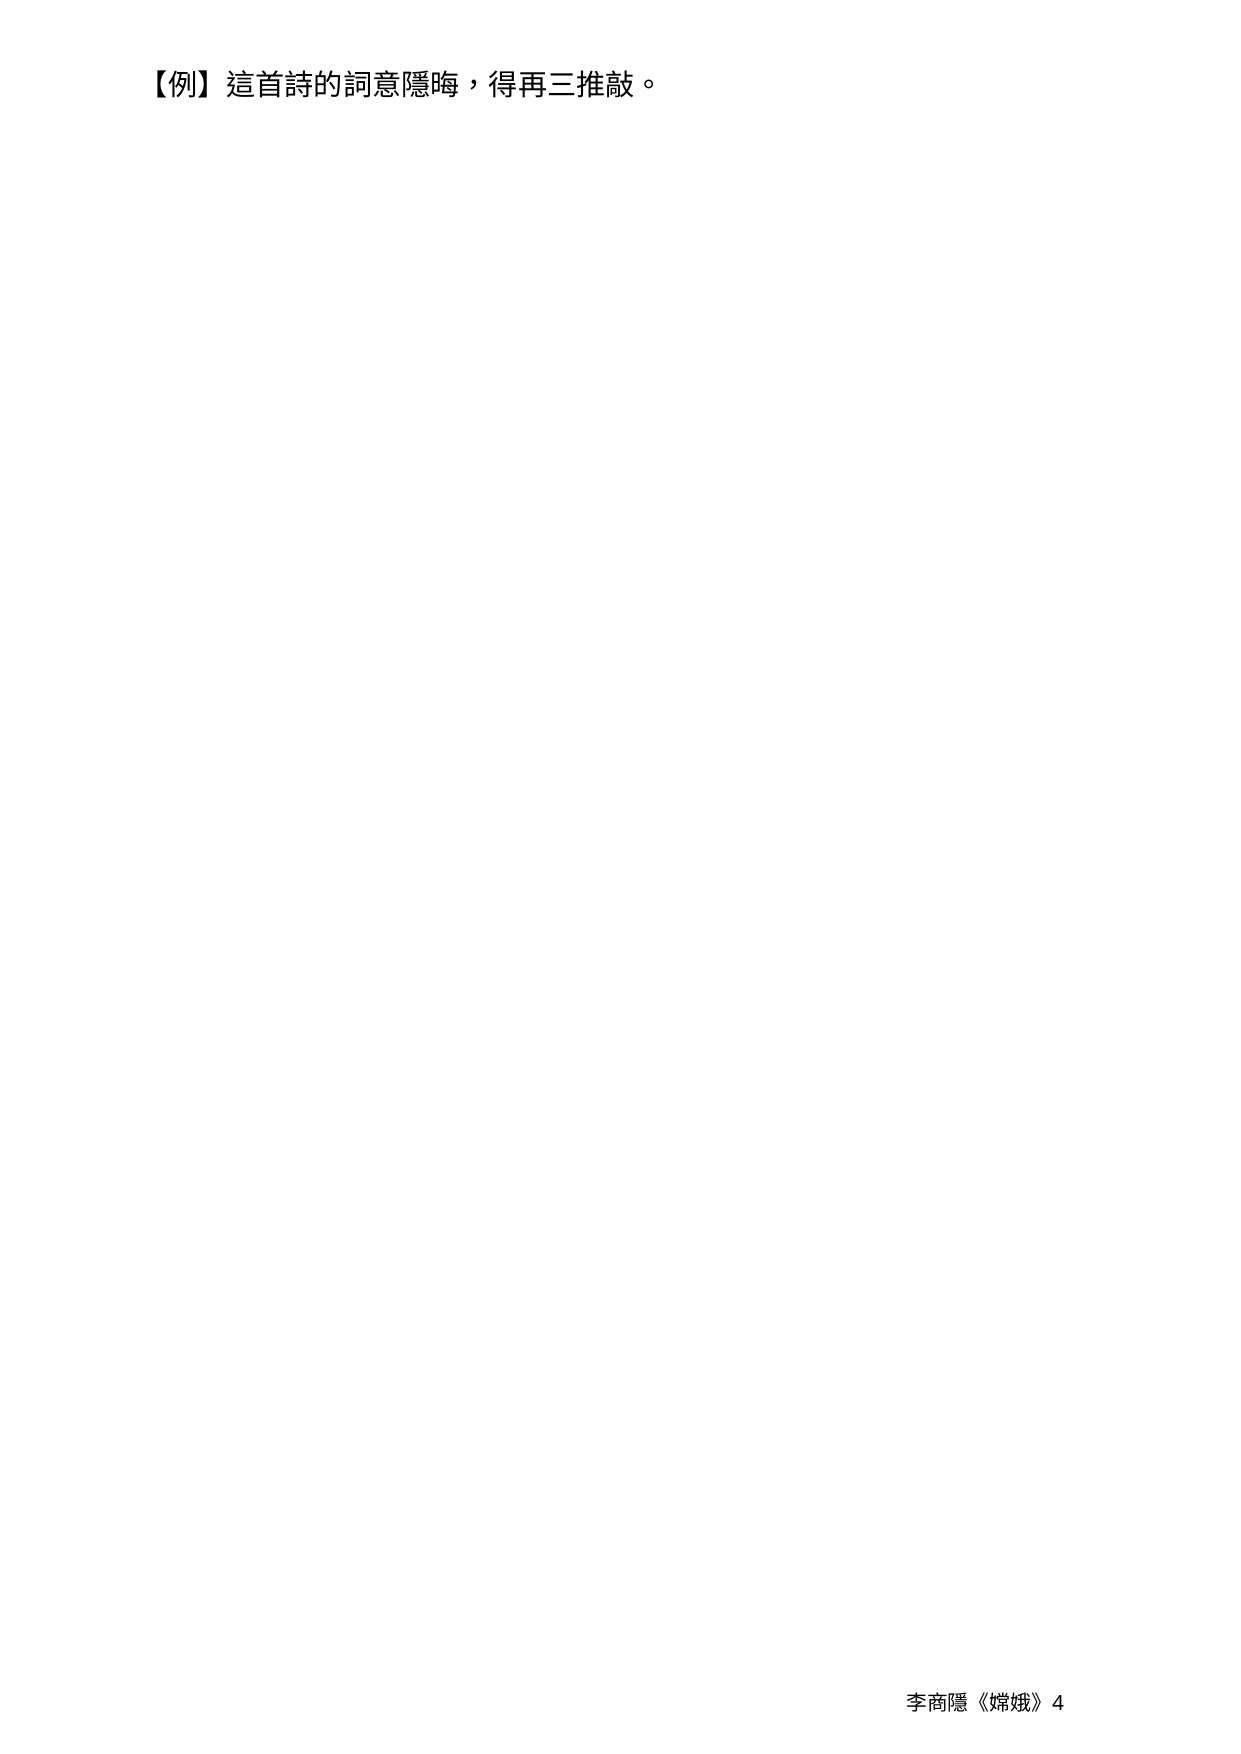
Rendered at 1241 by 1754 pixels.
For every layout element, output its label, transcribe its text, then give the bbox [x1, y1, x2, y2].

list 【例】這首詩的詞意隱晦，得再三推敲。 [139, 59, 1152, 105]
